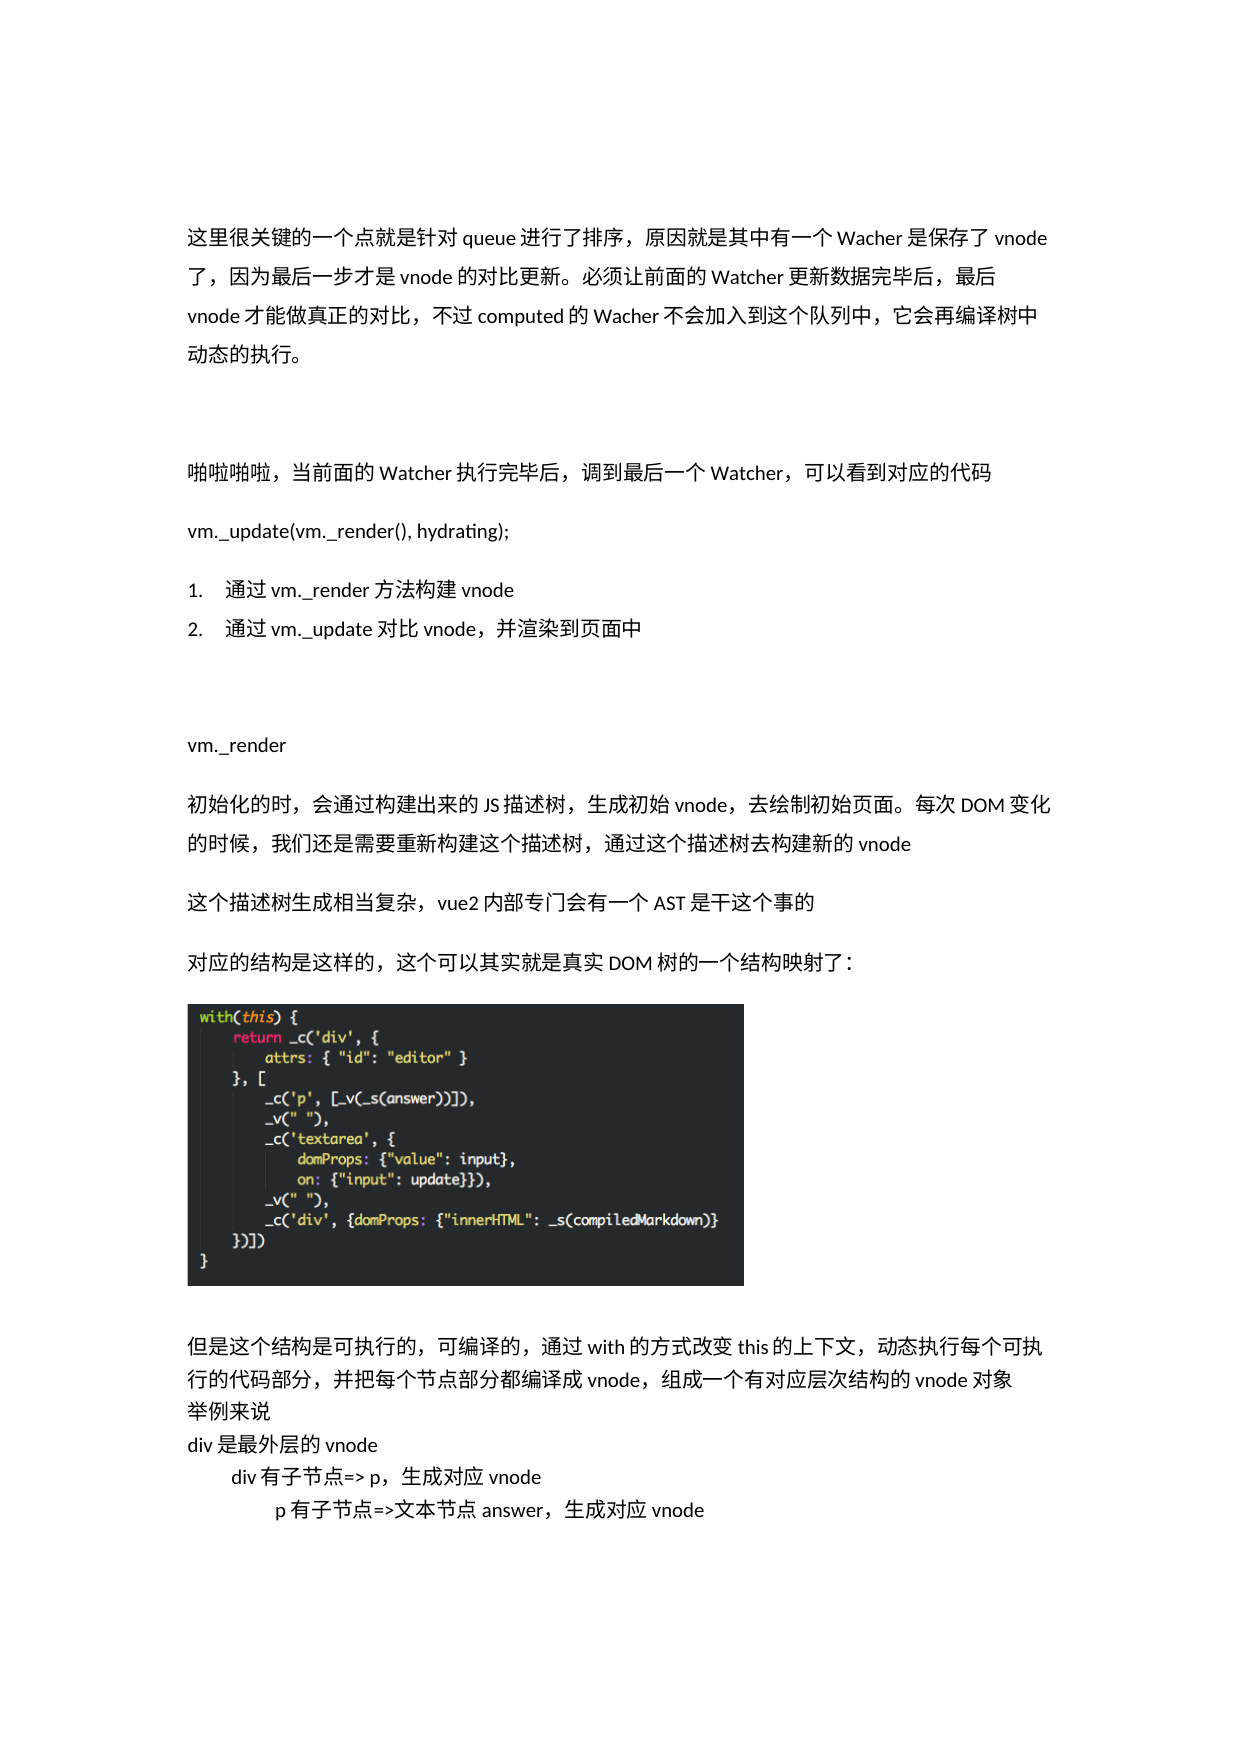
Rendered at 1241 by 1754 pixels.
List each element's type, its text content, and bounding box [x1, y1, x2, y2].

text 啪啦啪啦，当前面的Watcher执行完毕后，调到最后一个Watcher，可以看到对应的代码 [187, 455, 1053, 487]
text vm._render [187, 729, 1053, 761]
text 举例来说 [187, 1394, 1053, 1427]
text div是最外层的vnode [187, 1427, 1053, 1459]
text 但是这个结构是可执行的，可编译的，通过with的方式改变this的上下文，动态执行每个可执行的代码部分，并把每个节点部分都编译成vnode，组成一个有对应层次结构的vnode对象 [187, 1329, 1053, 1394]
list 通过vm._render方法构建vnode [187, 573, 1053, 605]
picture [187, 1004, 744, 1286]
text 初始化的时，会通过构建出来的JS描述树，生成初始vnode，去绘制初始页面。每次DOM变化的时候，我们还是需要重新构建这个描述树，通过这个描述树去构建新的vnode [187, 787, 1053, 859]
text 这个描述树生成相当复杂，vue2内部专门会有一个AST是干这个事的 [187, 886, 1053, 918]
text div有子节点=> p，生成对应vnode [187, 1459, 1053, 1492]
text p有子节点=>文本节点answer，生成对应vnode [231, 1492, 1053, 1524]
text vm._update(vm._render(), hydrating); [187, 514, 1053, 547]
list 通过vm._update 对比vnode，并渲染到页面中 [187, 611, 1053, 644]
text 对应的结构是这样的，这个可以其实就是真实DOM树的一个结构映射了： [187, 945, 1053, 977]
text 这里很关键的一个点就是针对queue进行了排序，原因就是其中有一个Wacher是保存了vnode了，因为最后一步才是vnode的对比更新。必须让前面的Watcher更新数据完毕后，最后vnode才能做真正的对比，不过computed的Wacher不会加入到这个队列中，它会再编译树中动态的执行。 [187, 220, 1053, 370]
